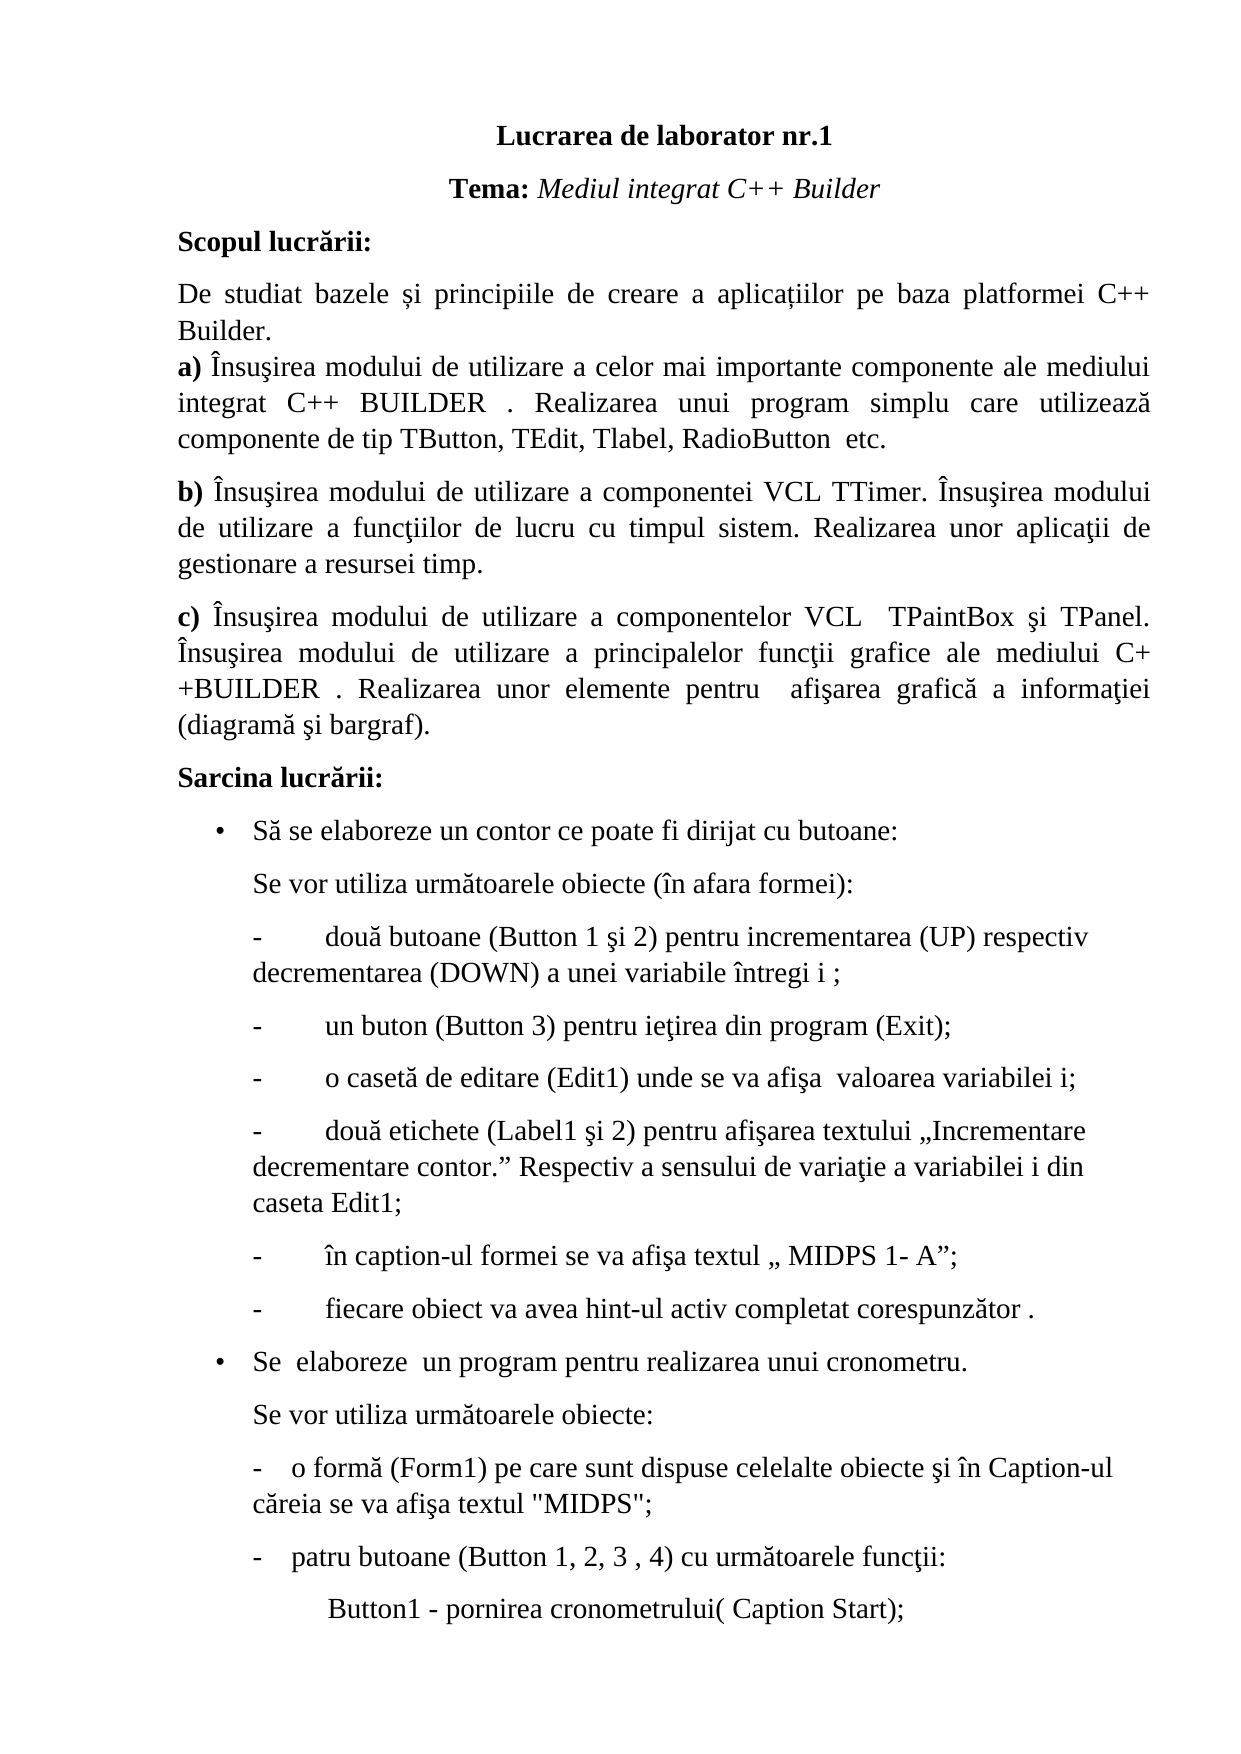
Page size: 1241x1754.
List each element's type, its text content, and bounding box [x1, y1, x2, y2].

list Se elaboreze un program pentru realizarea unui cronometru. [215, 1344, 1152, 1378]
text De studiat bazele și principiile de creare a aplicațiilor pe baza platformei C++ Builder. a) Însuşirea modului de utilizare a celor mai importante componente ale mediului integrat C++ BUILDER . Realizarea unui program simplu care utilizează componente de tip TButton, TEdit, Tlabel, RadioButton etc. [177, 277, 1152, 455]
text - o formă (Form1) pe care sunt dispuse celelalte obiecte şi în Caption-ul căreia se va afişa textul "MIDPS"; [252, 1450, 1152, 1519]
text - o casetă de editare (Edit1) unde se va afişa valoarea variabilei i; [252, 1061, 1152, 1094]
text - patru butoane (Button 1, 2, 3 , 4) cu următoarele funcţii: [252, 1539, 1152, 1572]
text - două butoane (Button 1 şi 2) pentru incrementarea (UP) respectiv decrementarea (DOWN) a unei variabile întregi i ; [252, 919, 1152, 988]
list Să se elaboreze un contor ce poate fi dirijat cu butoane: [215, 813, 1152, 847]
text Sarcina lucrării: [177, 760, 1152, 794]
text c) Însuşirea modului de utilizare a componentelor VCL TPaintBox şi TPanel. Însuşirea modului de utilizare a principalelor funcţii grafice ale mediului C++BUILDER . Realizarea unor elemente pentru afişarea grafică a informaţiei (diagramă şi bargraf). [177, 599, 1152, 741]
text Scopul lucrării: [177, 224, 1152, 257]
text b) Însuşirea modului de utilizare a componentei VCL TTimer. Însuşirea modului de utilizare a funcţiilor de lucru cu timpul sistem. Realizarea unor aplicaţii de gestionare a resursei timp. [177, 474, 1152, 580]
text Se vor utiliza următoarele obiecte (în afara formei): [252, 866, 1152, 899]
text Se vor utiliza următoarele obiecte: [252, 1397, 1152, 1430]
text Tema: Mediul integrat C++ Builder [177, 171, 1152, 204]
text Button1 - pornirea cronometrului( Caption Start); [252, 1591, 1152, 1625]
text - fiecare obiect va avea hint-ul activ completat corespunzător . [252, 1291, 1152, 1325]
text - două etichete (Label1 şi 2) pentru afişarea textului „Incrementare decrementare contor.” Respectiv a sensului de variaţie a variabilei i din caseta Edit1; [252, 1113, 1152, 1219]
text - în caption-ul formei se va afişa textul „ MIDPS 1- A”; [252, 1238, 1152, 1272]
text - un buton (Button 3) pentru ieţirea din program (Exit); [252, 1008, 1152, 1041]
text Lucrarea de laborator nr.1 [177, 118, 1152, 152]
